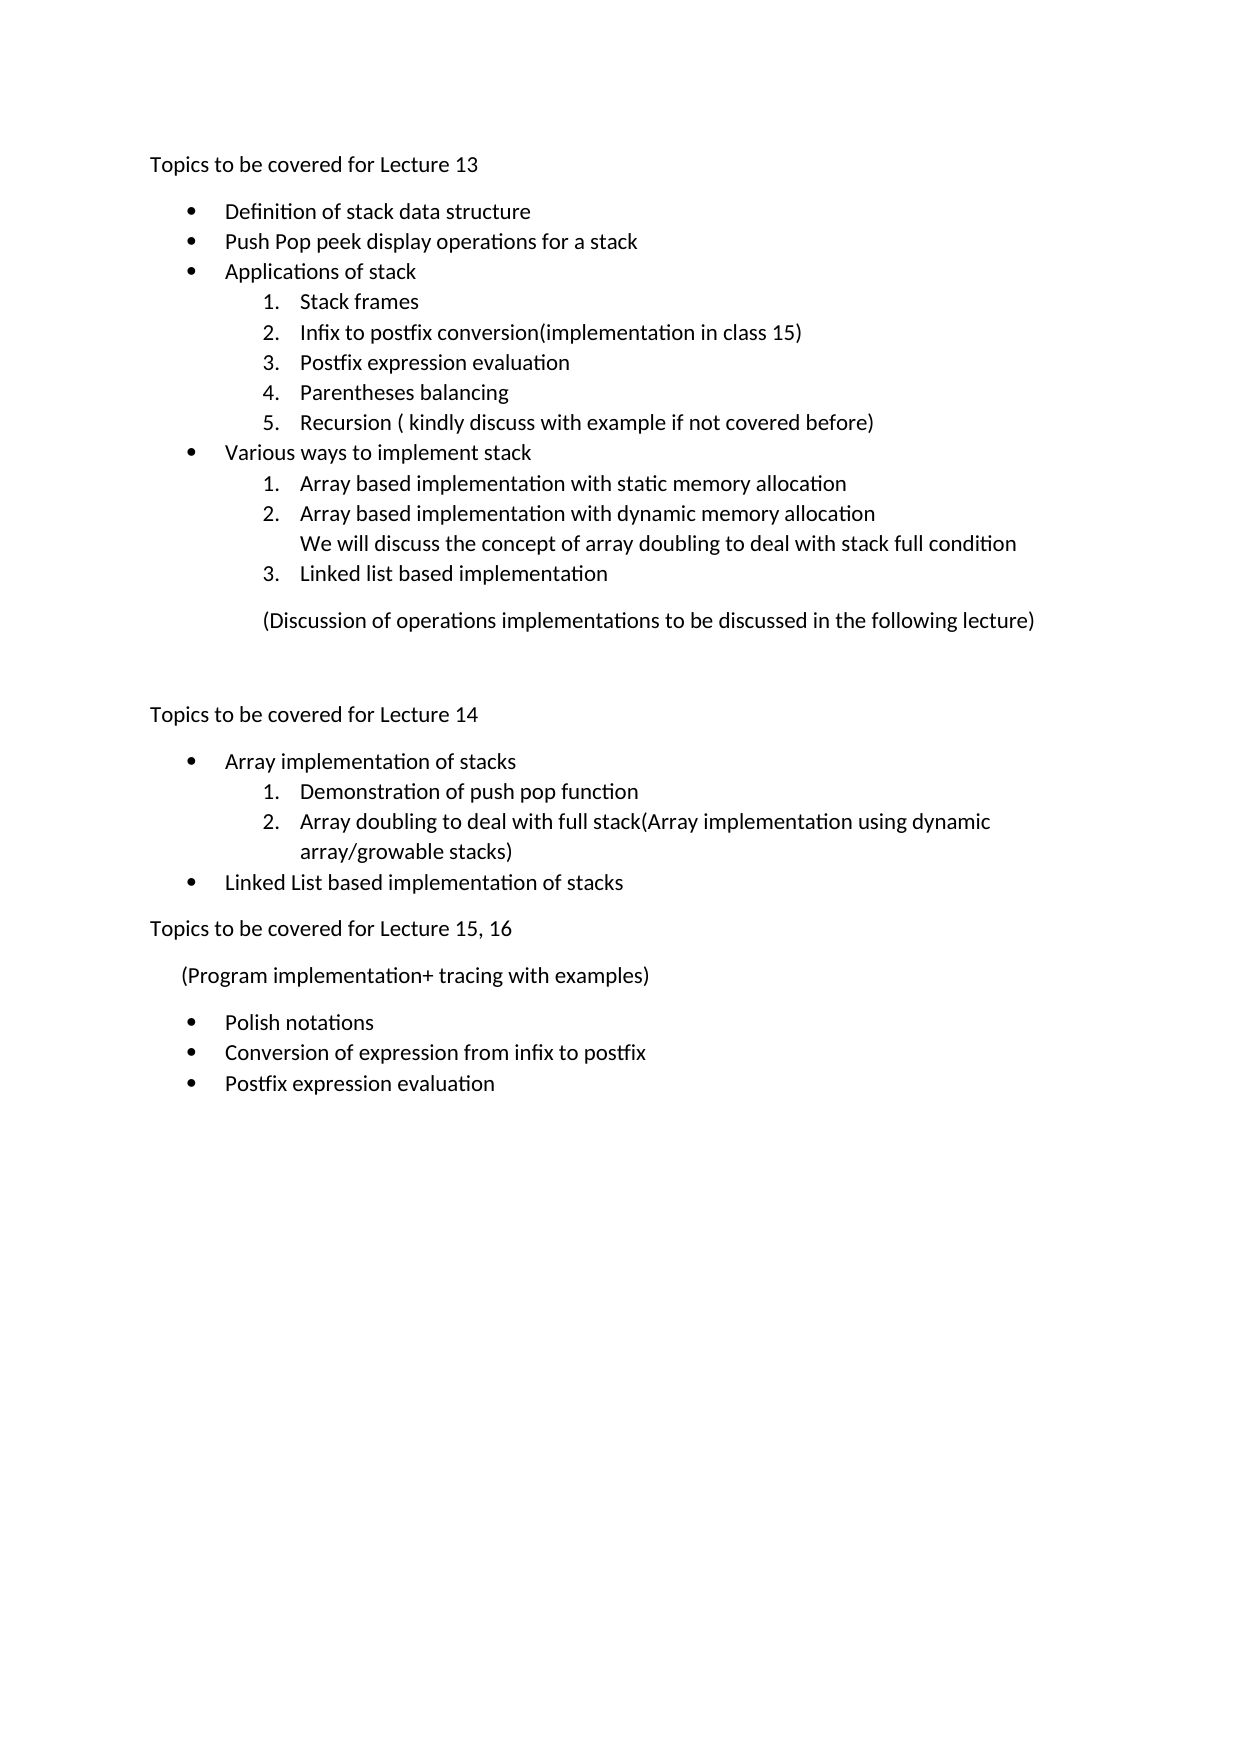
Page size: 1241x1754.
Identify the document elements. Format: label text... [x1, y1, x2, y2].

list Parentheses balancing [262, 378, 1090, 406]
list Array implementation of stacks [187, 747, 1090, 775]
list Conversion of expression from infix to postfix [187, 1038, 1090, 1067]
list Postfix expression evaluation [262, 348, 1090, 376]
list Recursion ( kindly discuss with example if not covered before) [262, 408, 1090, 436]
list Array based implementation with static memory allocation [262, 469, 1090, 497]
list Stack frames [262, 287, 1090, 316]
list Definition of stack data structure [187, 197, 1090, 225]
text (Program implementation+ tracing with examples) [150, 961, 1090, 989]
list Linked List based implementation of stacks [187, 868, 1090, 896]
list Array based implementation with dynamic memory allocation [262, 499, 1090, 527]
list Infix to postfix conversion(implementation in class 15) [262, 318, 1090, 346]
text Topics to be covered for Lecture 14 [150, 700, 1090, 728]
list Array doubling to deal with full stack(Array implementation using dynamic array/growable stacks) [262, 807, 1090, 866]
list Polish notations [187, 1008, 1090, 1036]
list Postfix expression evaluation [187, 1069, 1090, 1097]
text (Discussion of operations implementations to be discussed in the following lecture) [262, 606, 1090, 634]
list Applications of stack [187, 257, 1090, 285]
list Linked list based implementation [262, 559, 1090, 587]
list We will discuss the concept of array doubling to deal with stack full condition [300, 529, 1090, 557]
list Demonstration of push pop function [262, 777, 1090, 805]
list Push Pop peek display operations for a stack [187, 227, 1090, 255]
text Topics to be covered for Lecture 13 [150, 150, 1090, 178]
list Various ways to implement stack [187, 438, 1090, 467]
text Topics to be covered for Lecture 15, 16 [150, 914, 1090, 943]
